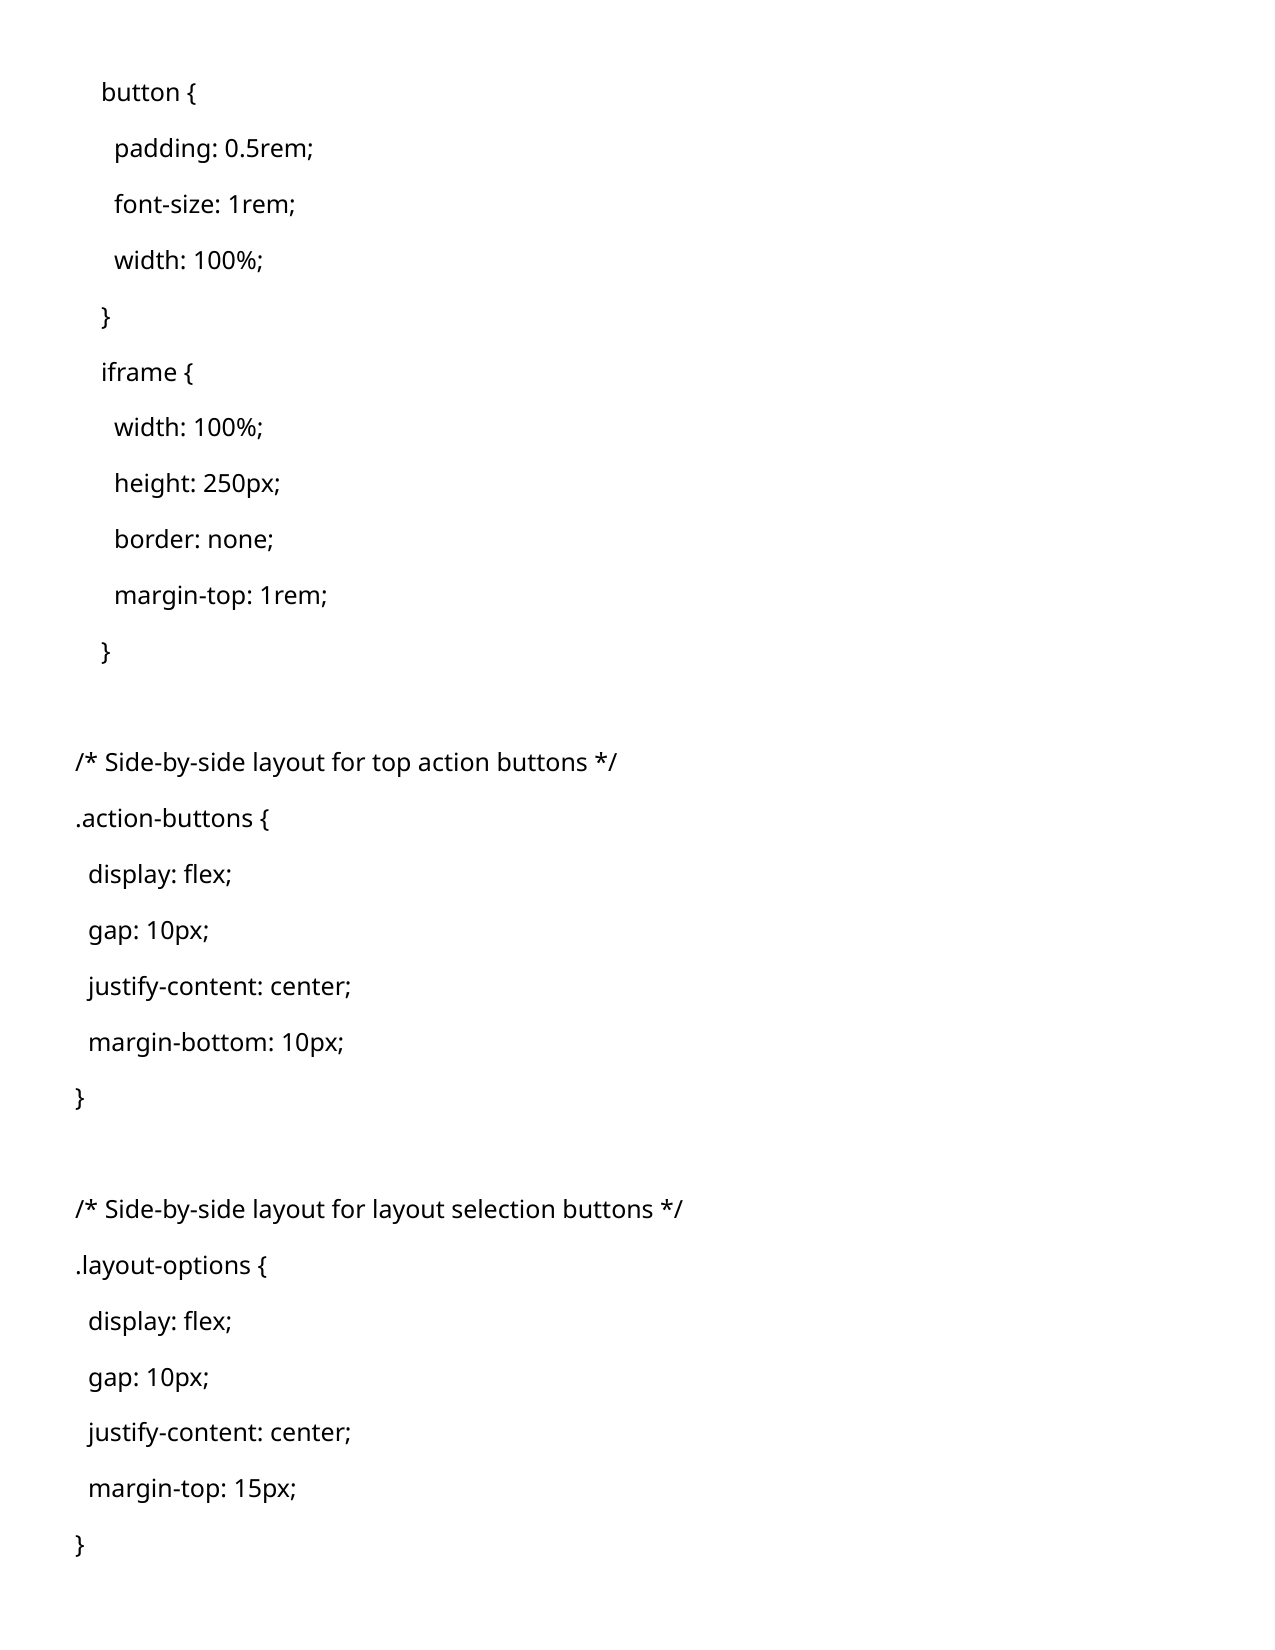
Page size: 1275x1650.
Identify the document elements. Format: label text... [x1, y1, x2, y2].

text margin-top: 1rem; [75, 577, 1200, 612]
text /* Side-by-side layout for top action buttons */ [75, 745, 1200, 779]
text display: flex; [75, 1303, 1200, 1337]
text } [75, 1527, 1200, 1561]
text padding: 0.5rem; [75, 131, 1200, 165]
text width: 100%; [75, 410, 1200, 444]
text /* Side-by-side layout for layout selection buttons */ [75, 1192, 1200, 1226]
text .action-buttons { [75, 801, 1200, 835]
text iframe { [75, 354, 1200, 388]
text margin-top: 15px; [75, 1471, 1200, 1505]
text justify-content: center; [75, 968, 1200, 1002]
text gap: 10px; [75, 912, 1200, 947]
text gap: 10px; [75, 1359, 1200, 1393]
text display: flex; [75, 857, 1200, 891]
text width: 100%; [75, 242, 1200, 277]
text font-size: 1rem; [75, 187, 1200, 221]
text } [75, 633, 1200, 667]
text button { [75, 75, 1200, 109]
text } [75, 298, 1200, 332]
text border: none; [75, 522, 1200, 556]
text .layout-options { [75, 1247, 1200, 1282]
text } [75, 1080, 1200, 1114]
text margin-bottom: 10px; [75, 1024, 1200, 1058]
text justify-content: center; [75, 1415, 1200, 1449]
text height: 250px; [75, 466, 1200, 500]
